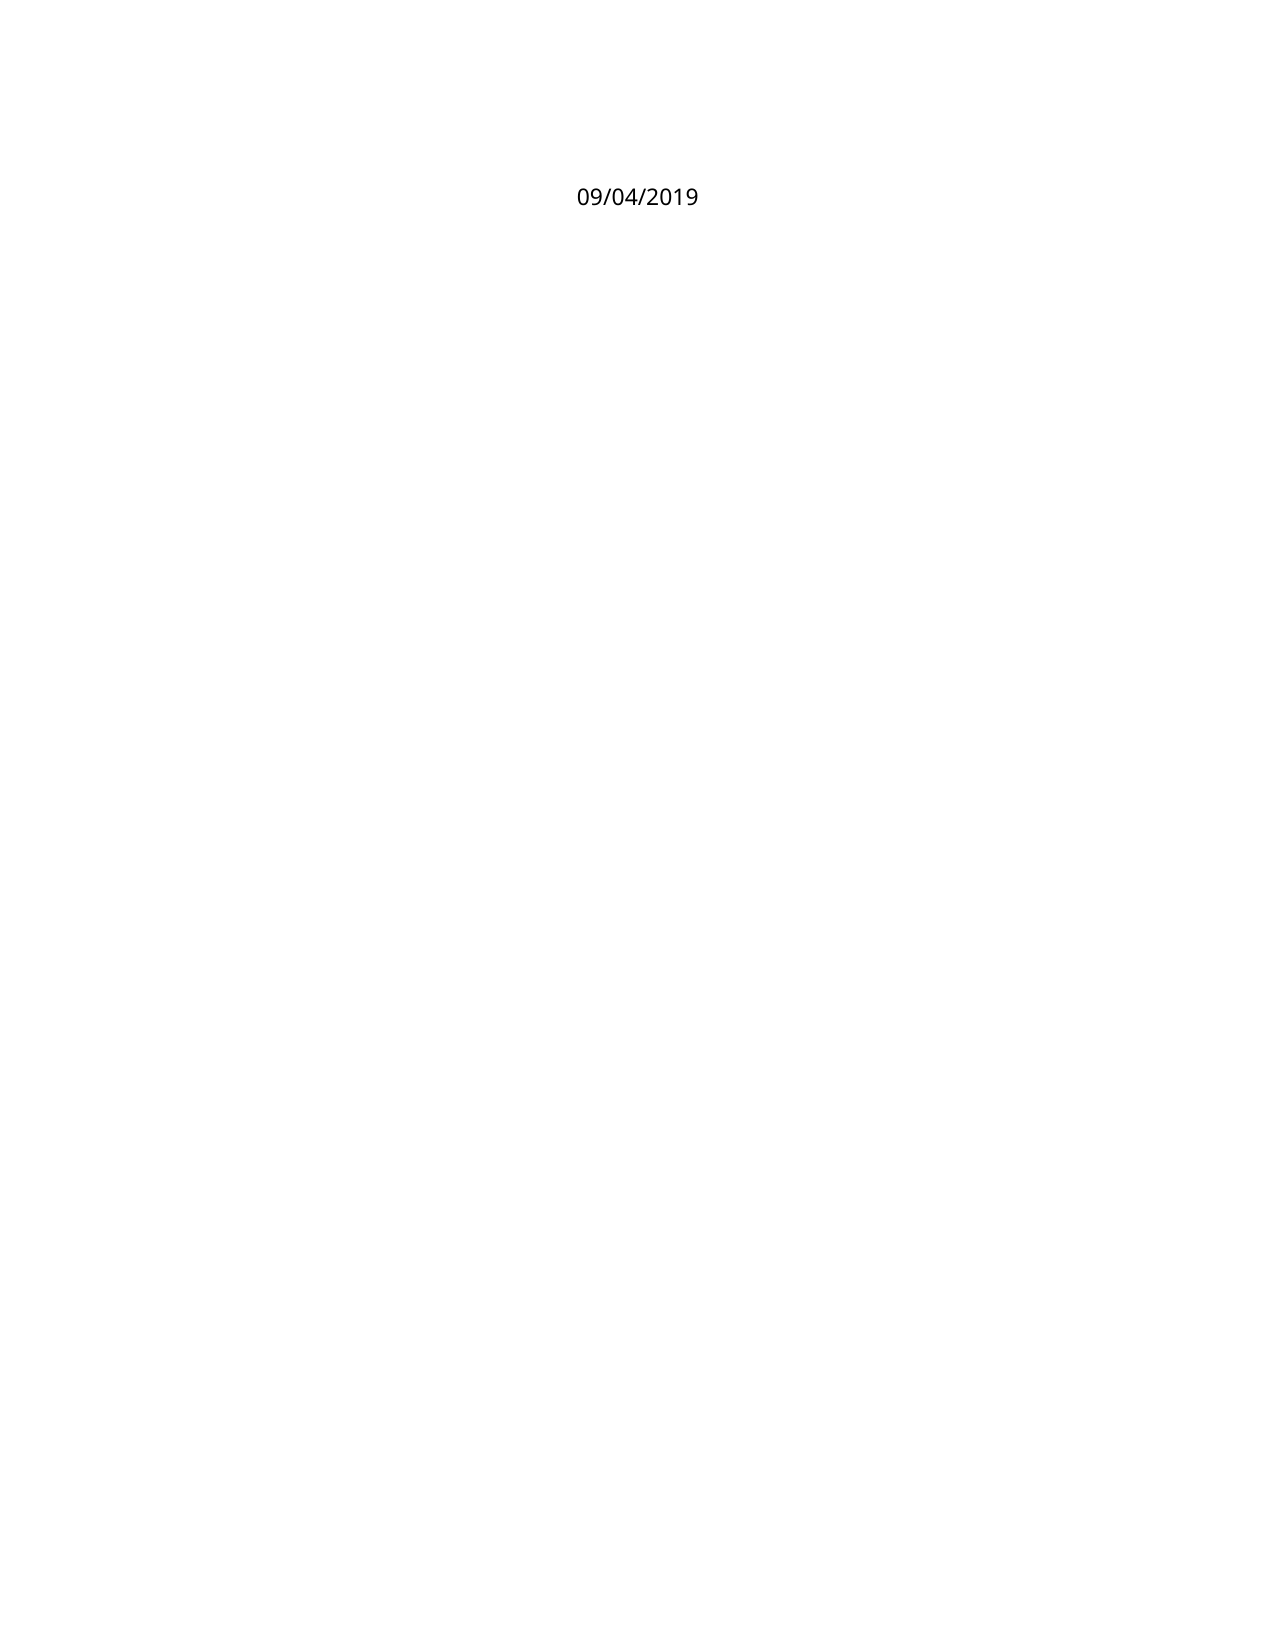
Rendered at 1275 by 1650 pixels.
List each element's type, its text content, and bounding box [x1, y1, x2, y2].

text 09/04/2019 [177, 181, 1098, 213]
